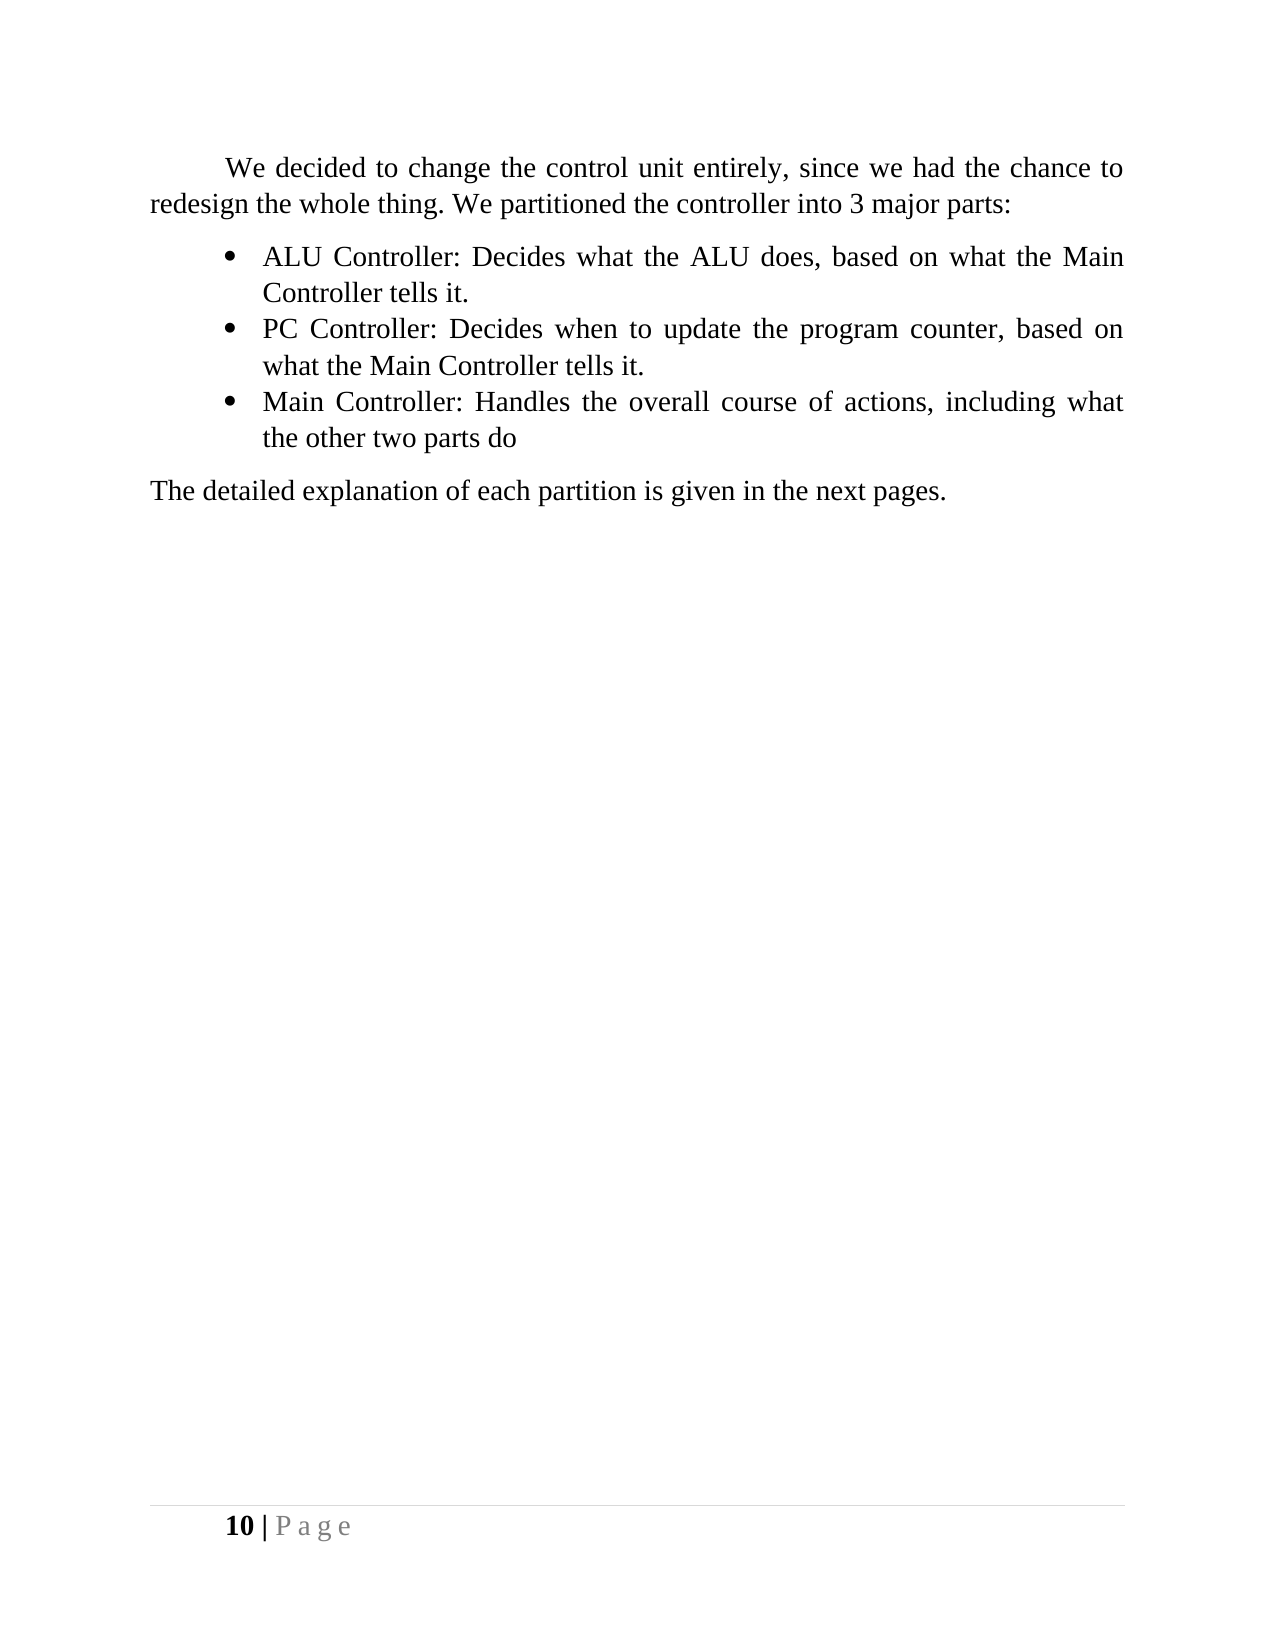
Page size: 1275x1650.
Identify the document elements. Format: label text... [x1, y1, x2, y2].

text The detailed explanation of each partition is given in the next pages. [150, 473, 1125, 506]
list Main Controller: Handles the overall course of actions, including what the other two parts do [225, 384, 1125, 453]
text We decided to change the control unit entirely, since we had the chance to redesign the whole thing. We partitioned the controller into 3 major parts: [150, 150, 1125, 220]
list PC Controller: Decides when to update the program counter, based on what the Main Controller tells it. [225, 311, 1125, 381]
list ALU Controller: Decides what the ALU does, based on what the Main Controller tells it. [225, 239, 1125, 309]
